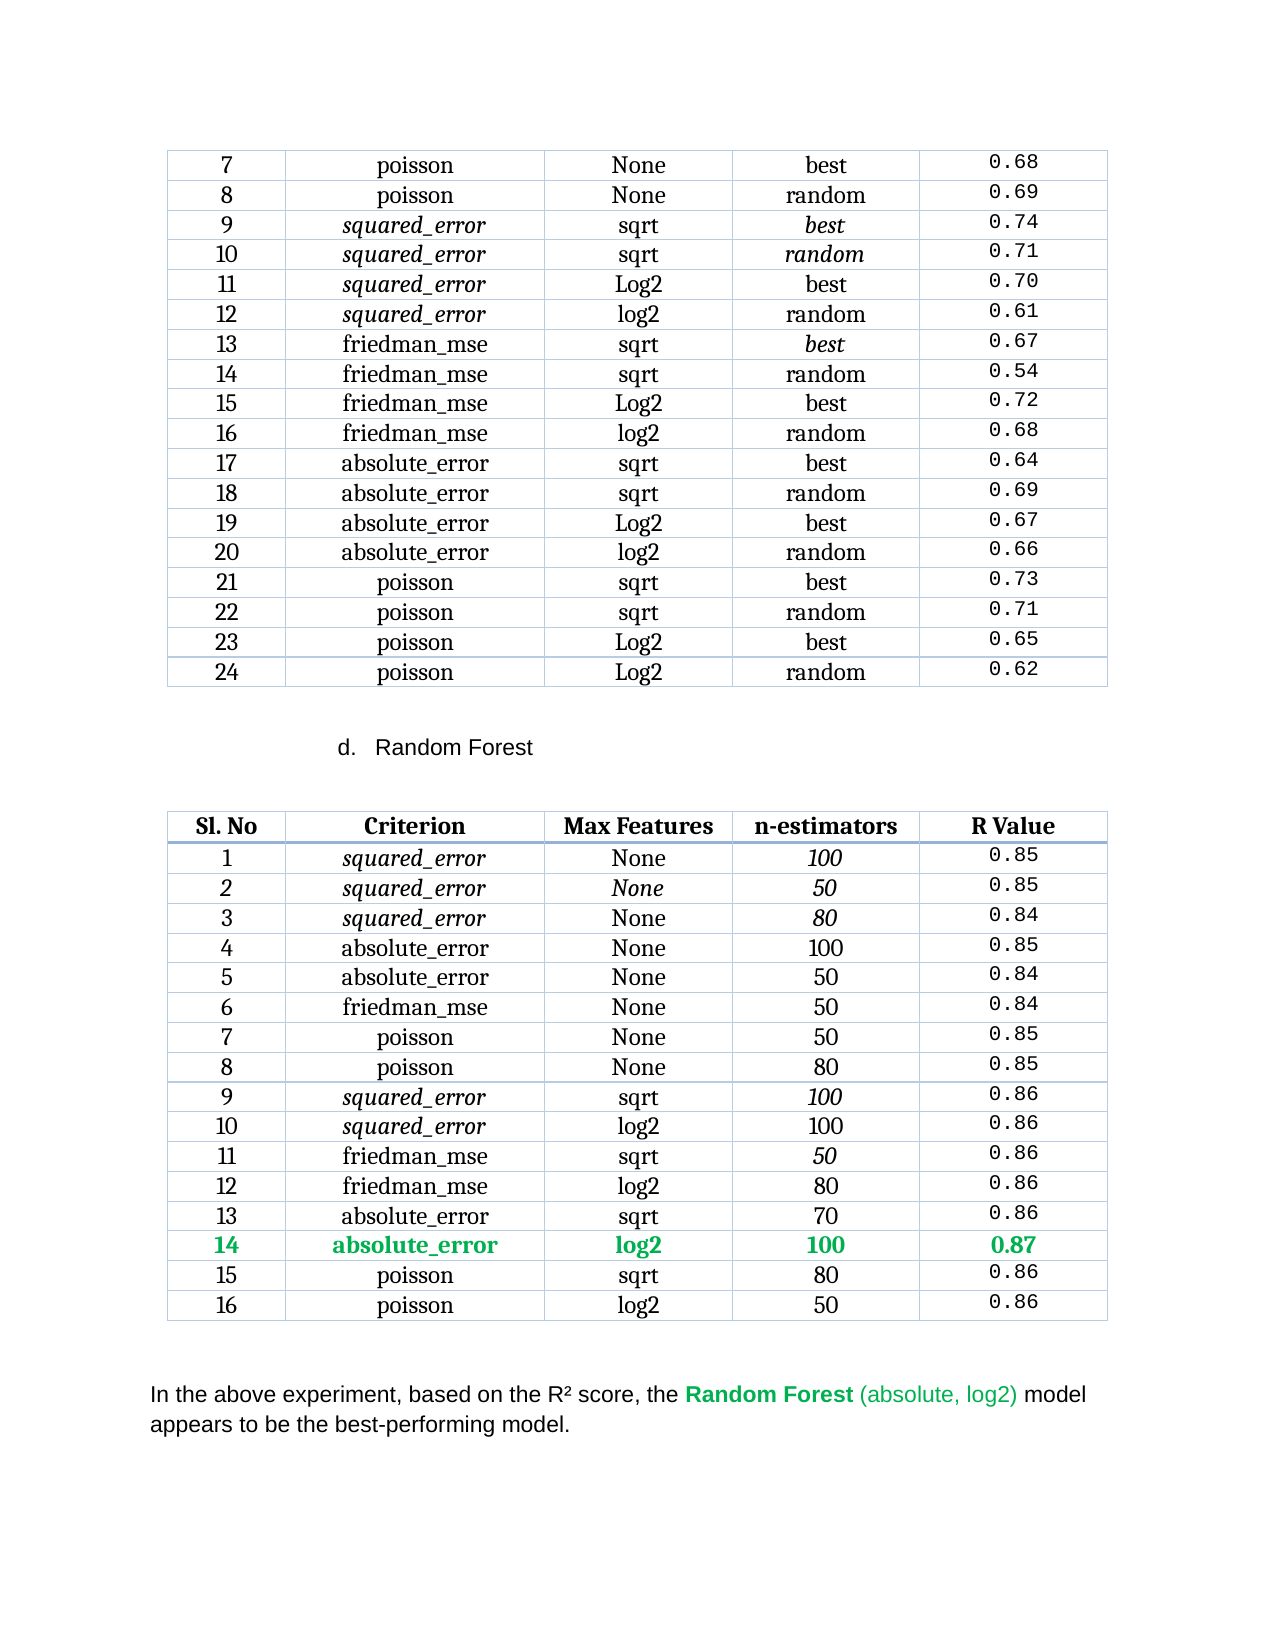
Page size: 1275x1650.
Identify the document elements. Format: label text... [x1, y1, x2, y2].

table_cell best [733, 330, 919, 358]
table_cell Log2 [545, 509, 732, 537]
table_cell 50 [733, 1023, 919, 1052]
table_cell squared_error [286, 211, 544, 239]
table_cell random [733, 300, 919, 329]
table_cell 100 [733, 1112, 919, 1141]
table_cell poisson [286, 658, 544, 686]
table_header n-estimators [733, 812, 919, 841]
table_cell squared_error [286, 300, 544, 329]
table_cell None [545, 181, 732, 209]
table_cell 18 [168, 479, 285, 507]
table_cell absolute_error [286, 934, 544, 962]
table_cell 100 [733, 934, 919, 962]
table_cell sqrt [545, 1083, 732, 1111]
table_cell 0.84 [920, 963, 1107, 992]
table_cell 0.62 [920, 658, 1107, 686]
table_cell None [545, 874, 732, 903]
table_cell 0.72 [920, 389, 1107, 418]
table_cell 50 [733, 1142, 919, 1171]
table_cell 19 [168, 509, 285, 537]
table_cell best [733, 389, 919, 418]
table_cell None [545, 904, 732, 932]
table_cell absolute_error [286, 449, 544, 478]
table_cell squared_error [286, 904, 544, 932]
table_cell 16 [168, 419, 285, 448]
table_cell random [733, 360, 919, 388]
table_cell poisson [286, 151, 544, 180]
table_cell Log2 [545, 270, 732, 299]
table_cell poisson [286, 1261, 544, 1290]
table_cell 80 [733, 904, 919, 932]
table_header Sl. No [168, 812, 285, 841]
table_cell random [733, 479, 919, 507]
table_cell 0.67 [920, 330, 1107, 358]
table_cell 80 [733, 1053, 919, 1081]
table_cell poisson [286, 1053, 544, 1081]
table_cell 100 [733, 844, 919, 873]
table_cell 0.85 [920, 934, 1107, 962]
table_cell 6 [168, 993, 285, 1022]
table_cell 0.85 [920, 844, 1107, 873]
table_cell 7 [168, 1023, 285, 1052]
table_cell poisson [286, 628, 544, 656]
table_cell 21 [168, 568, 285, 597]
table_cell Log2 [545, 389, 732, 418]
table_cell 80 [733, 1261, 919, 1290]
table_cell log2 [545, 1291, 732, 1320]
table_cell absolute_error [286, 538, 544, 567]
table_cell absolute_error [286, 963, 544, 992]
list In the above experiment, based on the R² score, the Random Forest (absolute, log2) model appears to be the best-performing model. [150, 1381, 1125, 1438]
table_cell 0.85 [920, 874, 1107, 903]
table_cell best [733, 449, 919, 478]
table_cell 13 [168, 1202, 285, 1230]
table_cell squared_error [286, 240, 544, 269]
table_cell 0.86 [920, 1172, 1107, 1201]
table_cell 15 [168, 389, 285, 418]
table_header Criterion [286, 812, 544, 841]
table_cell 23 [168, 628, 285, 656]
table_cell 0.86 [920, 1112, 1107, 1141]
table_cell 24 [168, 658, 285, 686]
table_cell 0.86 [920, 1261, 1107, 1290]
table_cell 5 [168, 963, 285, 992]
table_cell best [733, 509, 919, 537]
table_cell Log2 [545, 658, 732, 686]
table_cell sqrt [545, 211, 732, 239]
table_cell friedman_mse [286, 419, 544, 448]
table_cell 0.70 [920, 270, 1107, 299]
table_cell 15 [168, 1261, 285, 1290]
table_cell 0.67 [920, 509, 1107, 537]
table_cell random [733, 658, 919, 686]
table_cell random [733, 419, 919, 448]
table_cell 0.85 [920, 1023, 1107, 1052]
table_cell 13 [168, 330, 285, 358]
table_cell sqrt [545, 1261, 732, 1290]
table_cell None [545, 844, 732, 873]
table_cell best [733, 151, 919, 180]
table_cell sqrt [545, 330, 732, 358]
table_cell 0.86 [920, 1142, 1107, 1171]
table_cell 11 [168, 270, 285, 299]
table_cell 0.86 [920, 1083, 1107, 1111]
table_cell None [545, 1023, 732, 1052]
table_cell 0.73 [920, 568, 1107, 597]
table_cell 80 [733, 1172, 919, 1201]
table_cell best [733, 568, 919, 597]
table_cell absolute_error [286, 1231, 544, 1260]
table_cell best [733, 211, 919, 239]
table_cell friedman_mse [286, 1142, 544, 1171]
table_cell 0.86 [920, 1202, 1107, 1230]
table_cell sqrt [545, 598, 732, 627]
table_cell 0.84 [920, 993, 1107, 1022]
table_cell log2 [545, 300, 732, 329]
table_cell friedman_mse [286, 330, 544, 358]
table_cell 11 [168, 1142, 285, 1171]
table_cell 14 [168, 360, 285, 388]
table_cell None [545, 1053, 732, 1081]
table_cell None [545, 963, 732, 992]
table_cell squared_error [286, 1083, 544, 1111]
table_cell random [733, 181, 919, 209]
table_cell 10 [168, 1112, 285, 1141]
list Random Forest [337, 734, 1125, 761]
table_cell 7 [168, 151, 285, 180]
table_cell squared_error [286, 1112, 544, 1141]
table_cell absolute_error [286, 1202, 544, 1230]
table_cell poisson [286, 181, 544, 209]
table_cell sqrt [545, 1142, 732, 1171]
table_cell 2 [168, 874, 285, 903]
table_cell 50 [733, 874, 919, 903]
table_cell 0.68 [920, 419, 1107, 448]
table_cell 0.86 [920, 1291, 1107, 1320]
table_cell sqrt [545, 1202, 732, 1230]
table_cell 0.68 [920, 151, 1107, 180]
table_cell 12 [168, 300, 285, 329]
table_cell Log2 [545, 628, 732, 656]
table_cell 0.87 [920, 1231, 1107, 1260]
table_cell 12 [168, 1172, 285, 1201]
table_cell 22 [168, 598, 285, 627]
table_cell sqrt [545, 568, 732, 597]
table_cell 0.54 [920, 360, 1107, 388]
table_cell None [545, 934, 732, 962]
table_cell 8 [168, 181, 285, 209]
table_cell 100 [733, 1231, 919, 1260]
table_cell 0.71 [920, 240, 1107, 269]
table_cell 0.61 [920, 300, 1107, 329]
table_cell None [545, 993, 732, 1022]
table_cell random [733, 240, 919, 269]
table_cell poisson [286, 568, 544, 597]
table_cell 9 [168, 211, 285, 239]
table_cell log2 [545, 1112, 732, 1141]
table_cell friedman_mse [286, 993, 544, 1022]
table_cell squared_error [286, 844, 544, 873]
table_cell absolute_error [286, 509, 544, 537]
table_cell sqrt [545, 240, 732, 269]
table_cell 50 [733, 993, 919, 1022]
table_cell random [733, 598, 919, 627]
table_cell friedman_mse [286, 1172, 544, 1201]
table_cell log2 [545, 419, 732, 448]
table_cell 1 [168, 844, 285, 873]
table_cell poisson [286, 1023, 544, 1052]
table_cell 0.69 [920, 479, 1107, 507]
table_cell 20 [168, 538, 285, 567]
table_cell 0.66 [920, 538, 1107, 567]
table_cell 8 [168, 1053, 285, 1081]
table_cell best [733, 270, 919, 299]
table_cell log2 [545, 538, 732, 567]
table_cell 0.84 [920, 904, 1107, 932]
table_cell best [733, 628, 919, 656]
table_cell log2 [545, 1231, 732, 1260]
table_cell random [733, 538, 919, 567]
table_header Max Features [545, 812, 732, 841]
table_cell 17 [168, 449, 285, 478]
table_header R Value [920, 812, 1107, 841]
table_cell 4 [168, 934, 285, 962]
table_cell 50 [733, 1291, 919, 1320]
table_cell squared_error [286, 874, 544, 903]
table_cell poisson [286, 1291, 544, 1320]
table_cell 9 [168, 1083, 285, 1111]
table_cell 14 [168, 1231, 285, 1260]
table_cell squared_error [286, 270, 544, 299]
table_cell sqrt [545, 360, 732, 388]
table_cell poisson [286, 598, 544, 627]
table_cell 100 [733, 1083, 919, 1111]
table_cell absolute_error [286, 479, 544, 507]
table_cell 10 [168, 240, 285, 269]
table_cell 3 [168, 904, 285, 932]
table_cell friedman_mse [286, 360, 544, 388]
table_cell 70 [733, 1202, 919, 1230]
table_cell None [545, 151, 732, 180]
table_cell 0.65 [920, 628, 1107, 656]
table_cell 0.69 [920, 181, 1107, 209]
table_cell sqrt [545, 479, 732, 507]
table_cell friedman_mse [286, 389, 544, 418]
table_cell log2 [545, 1172, 732, 1201]
table_cell 0.71 [920, 598, 1107, 627]
table_cell 0.64 [920, 449, 1107, 478]
table_cell 0.74 [920, 211, 1107, 239]
table_cell 16 [168, 1291, 285, 1320]
table_cell 0.85 [920, 1053, 1107, 1081]
table_cell 50 [733, 963, 919, 992]
table_cell sqrt [545, 449, 732, 478]
